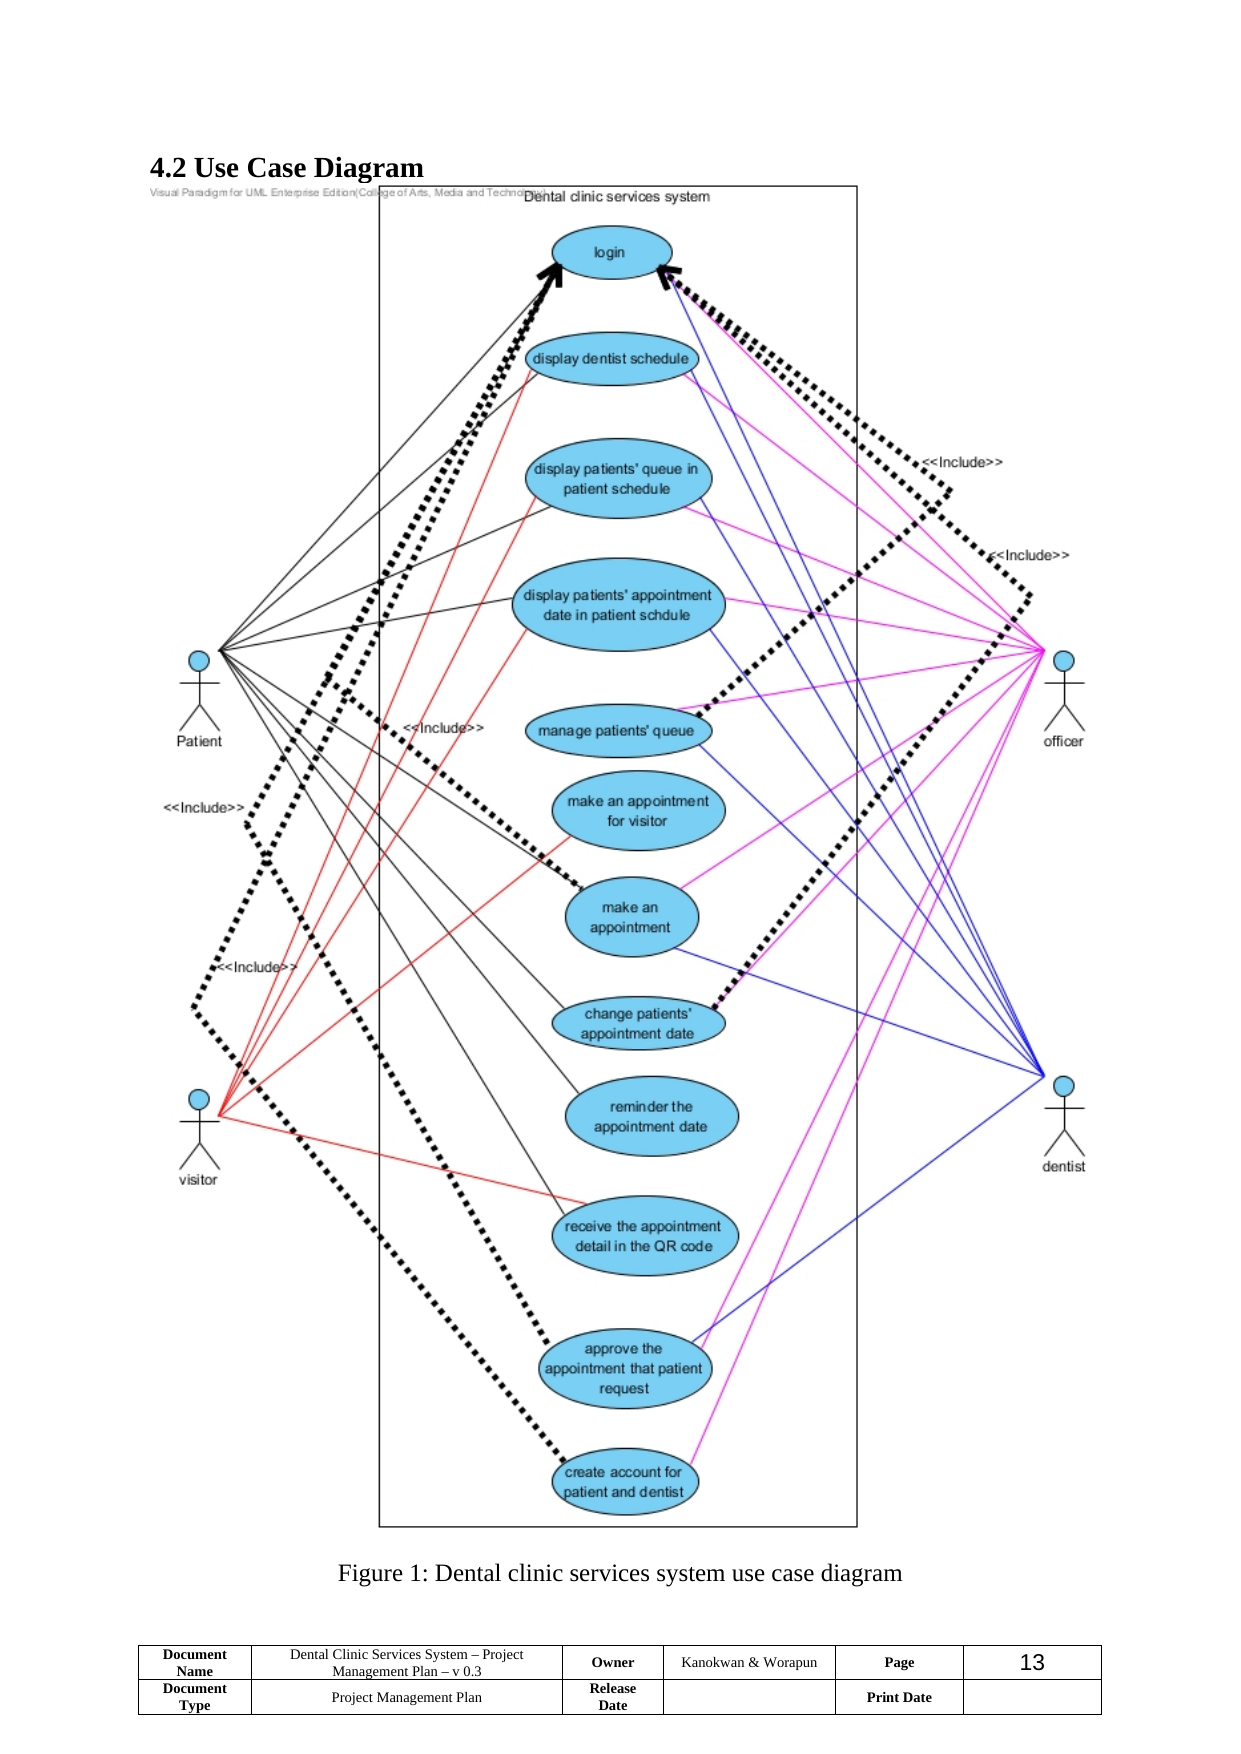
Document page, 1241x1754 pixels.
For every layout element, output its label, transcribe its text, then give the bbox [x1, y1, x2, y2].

text 4.2 Use Case Diagram [150, 150, 1090, 183]
picture [150, 183, 1104, 1533]
text Figure 1: Dental clinic services system use case diagram [150, 1558, 1090, 1587]
